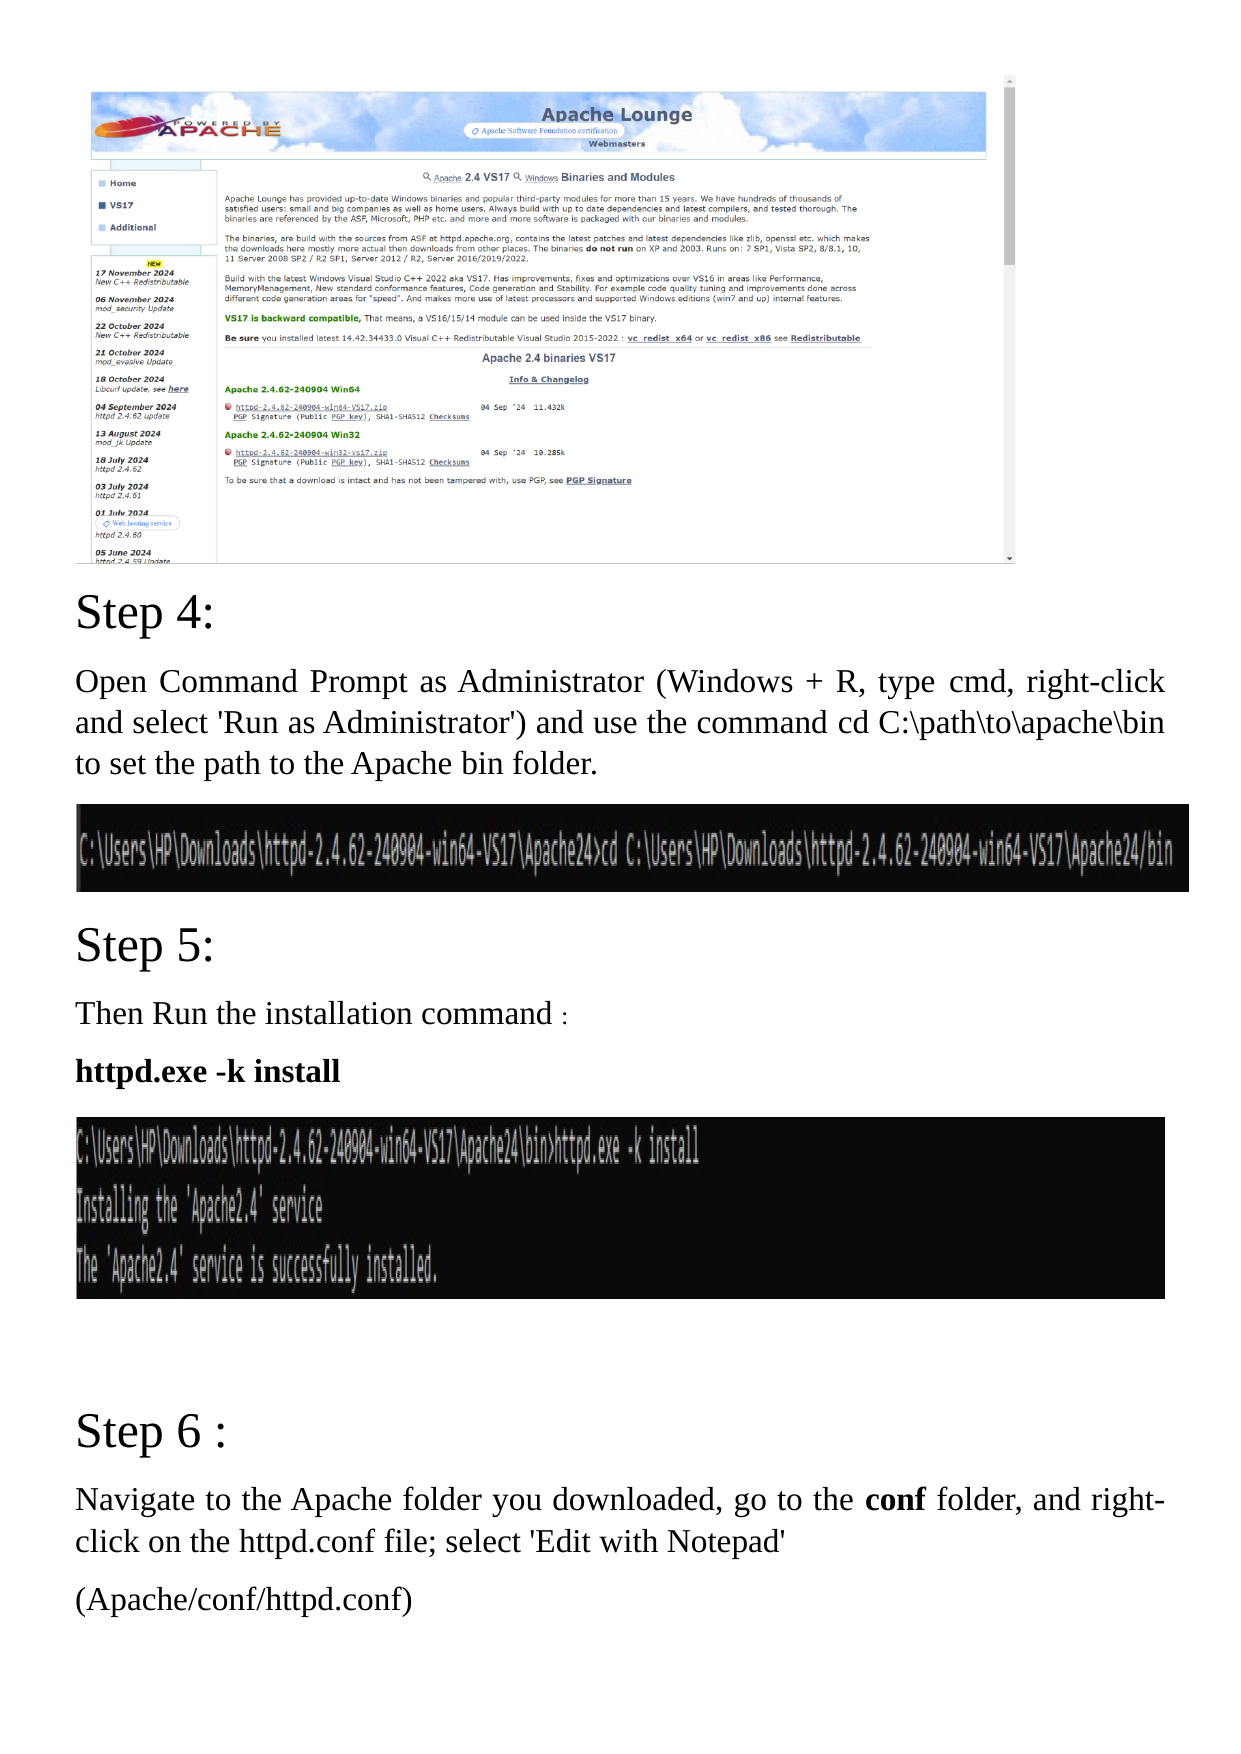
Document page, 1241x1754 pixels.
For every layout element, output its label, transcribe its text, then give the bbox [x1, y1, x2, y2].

picture [75, 1113, 1166, 1304]
text httpd.exe -k install [75, 1051, 1165, 1089]
text Step 6 : [75, 1401, 1165, 1458]
picture [75, 801, 1190, 896]
text Step 4: [75, 582, 1165, 640]
text Step 5: [75, 914, 1165, 972]
text Navigate to the Apache folder you downloaded, go to the conf folder, and right-click on the httpd.conf file; select 'Edit with Notepad' [75, 1479, 1165, 1559]
text Then Run the installation command : [75, 993, 1165, 1032]
text (Apache/conf/httpd.conf) [75, 1579, 1165, 1617]
text Open Command Prompt as Administrator (Windows + R, type cmd, right-click and select 'Run as Administrator') and use the command cd C:\path\to\apache\bin to set the path to the Apache bin folder. [75, 661, 1165, 782]
picture [75, 75, 1016, 564]
